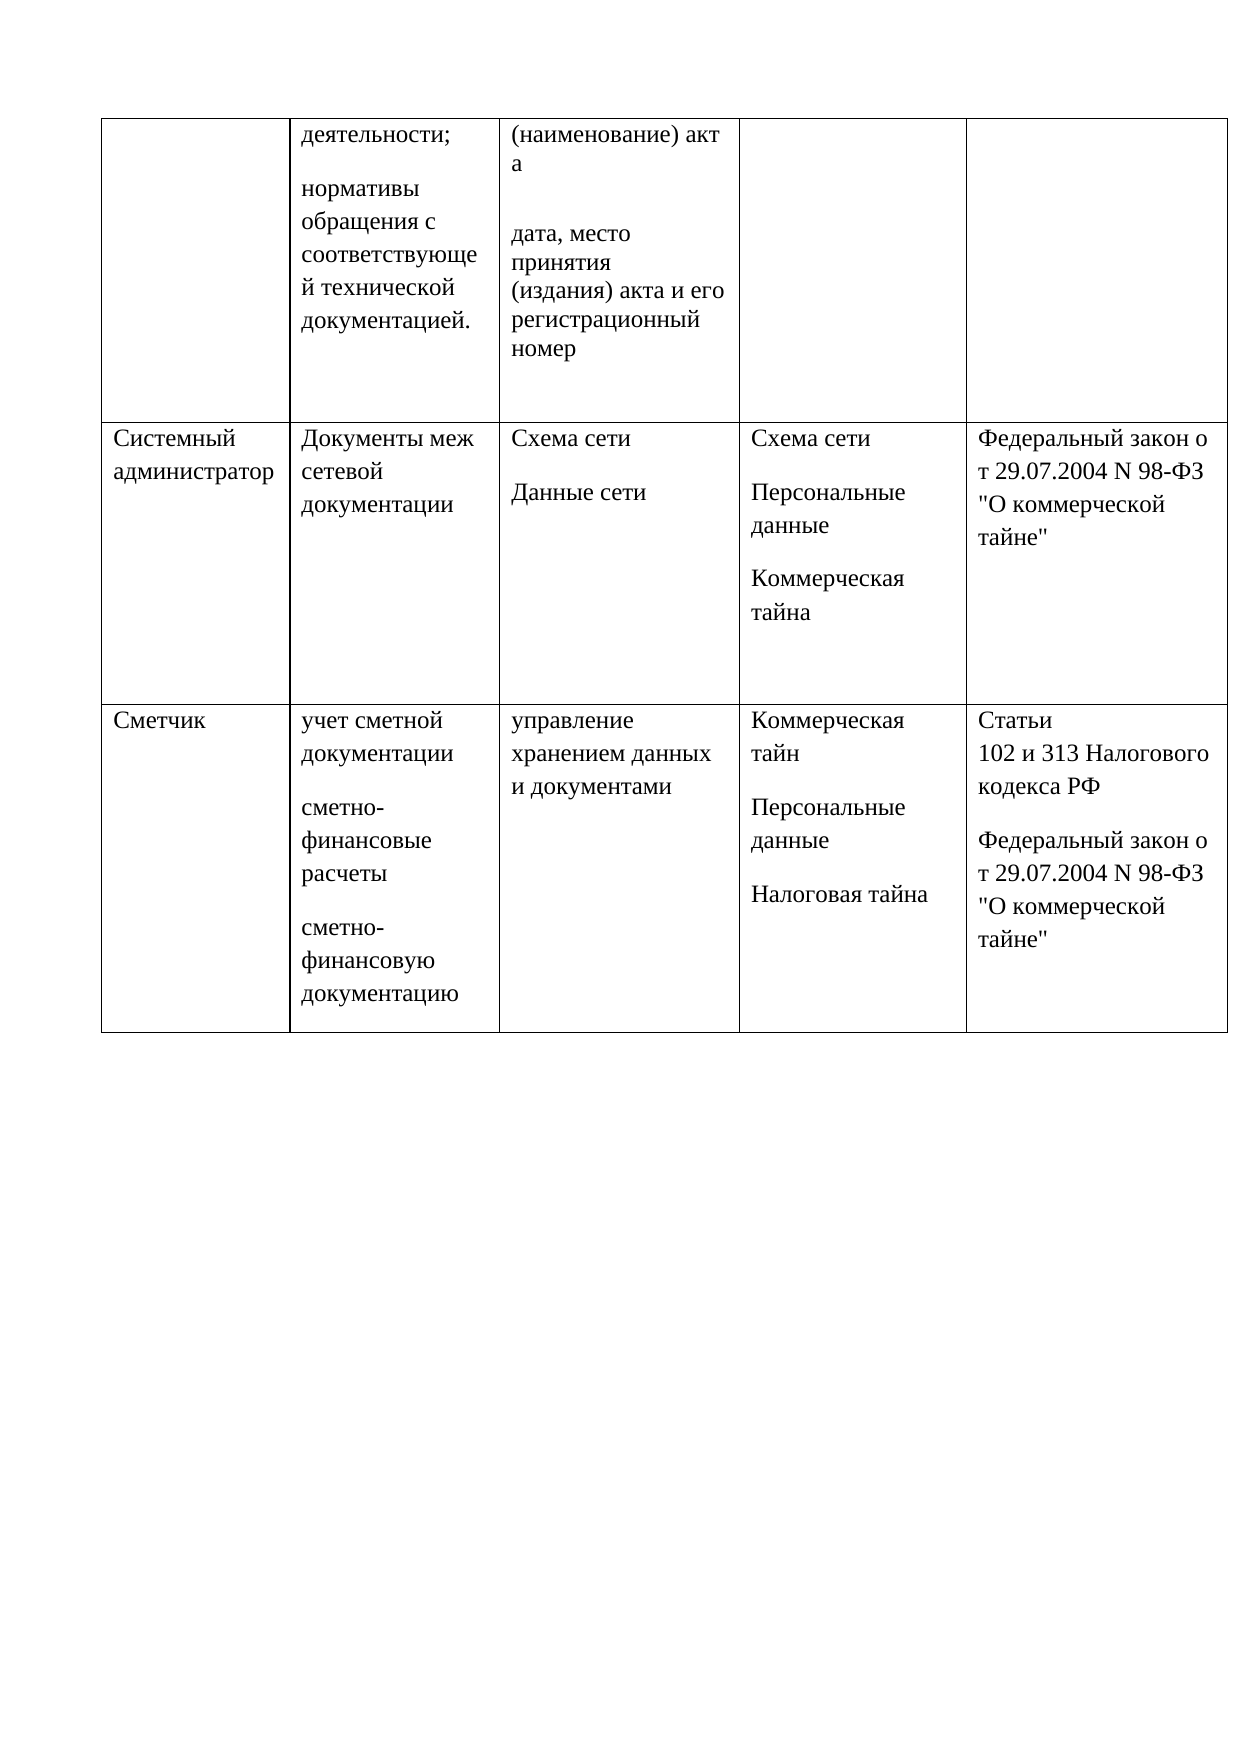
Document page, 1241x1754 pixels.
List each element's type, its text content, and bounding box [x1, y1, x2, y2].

table_cell управление хранением данных и документами [500, 705, 739, 1032]
table_cell Статьи 102 и 313 Налогового кодекса РФ Федеральный закон от 29.07.2004 N 98-ФЗ "О коммерческой тайне" [967, 705, 1227, 1032]
table_cell Схема сети Данные сети [500, 423, 739, 704]
table_cell Системный администратор [102, 423, 289, 704]
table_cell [967, 119, 1227, 422]
table_cell Документы меж сетевой документации [291, 423, 499, 704]
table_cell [740, 119, 966, 422]
table_cell Сметчик [102, 705, 289, 1032]
table_cell Коммерческая тайн Персональные данные Налоговая тайна [740, 705, 966, 1032]
table_cell Федеральный закон от 29.07.2004 N 98-ФЗ "О коммерческой тайне" [967, 423, 1227, 704]
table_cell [102, 119, 289, 422]
table_cell Схема сети Персональные данные Коммерческая тайна [740, 423, 966, 704]
table_cell учет сметной документации сметно-финансовые расчеты сметно-финансовую документацию [291, 705, 499, 1032]
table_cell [291, 119, 499, 422]
